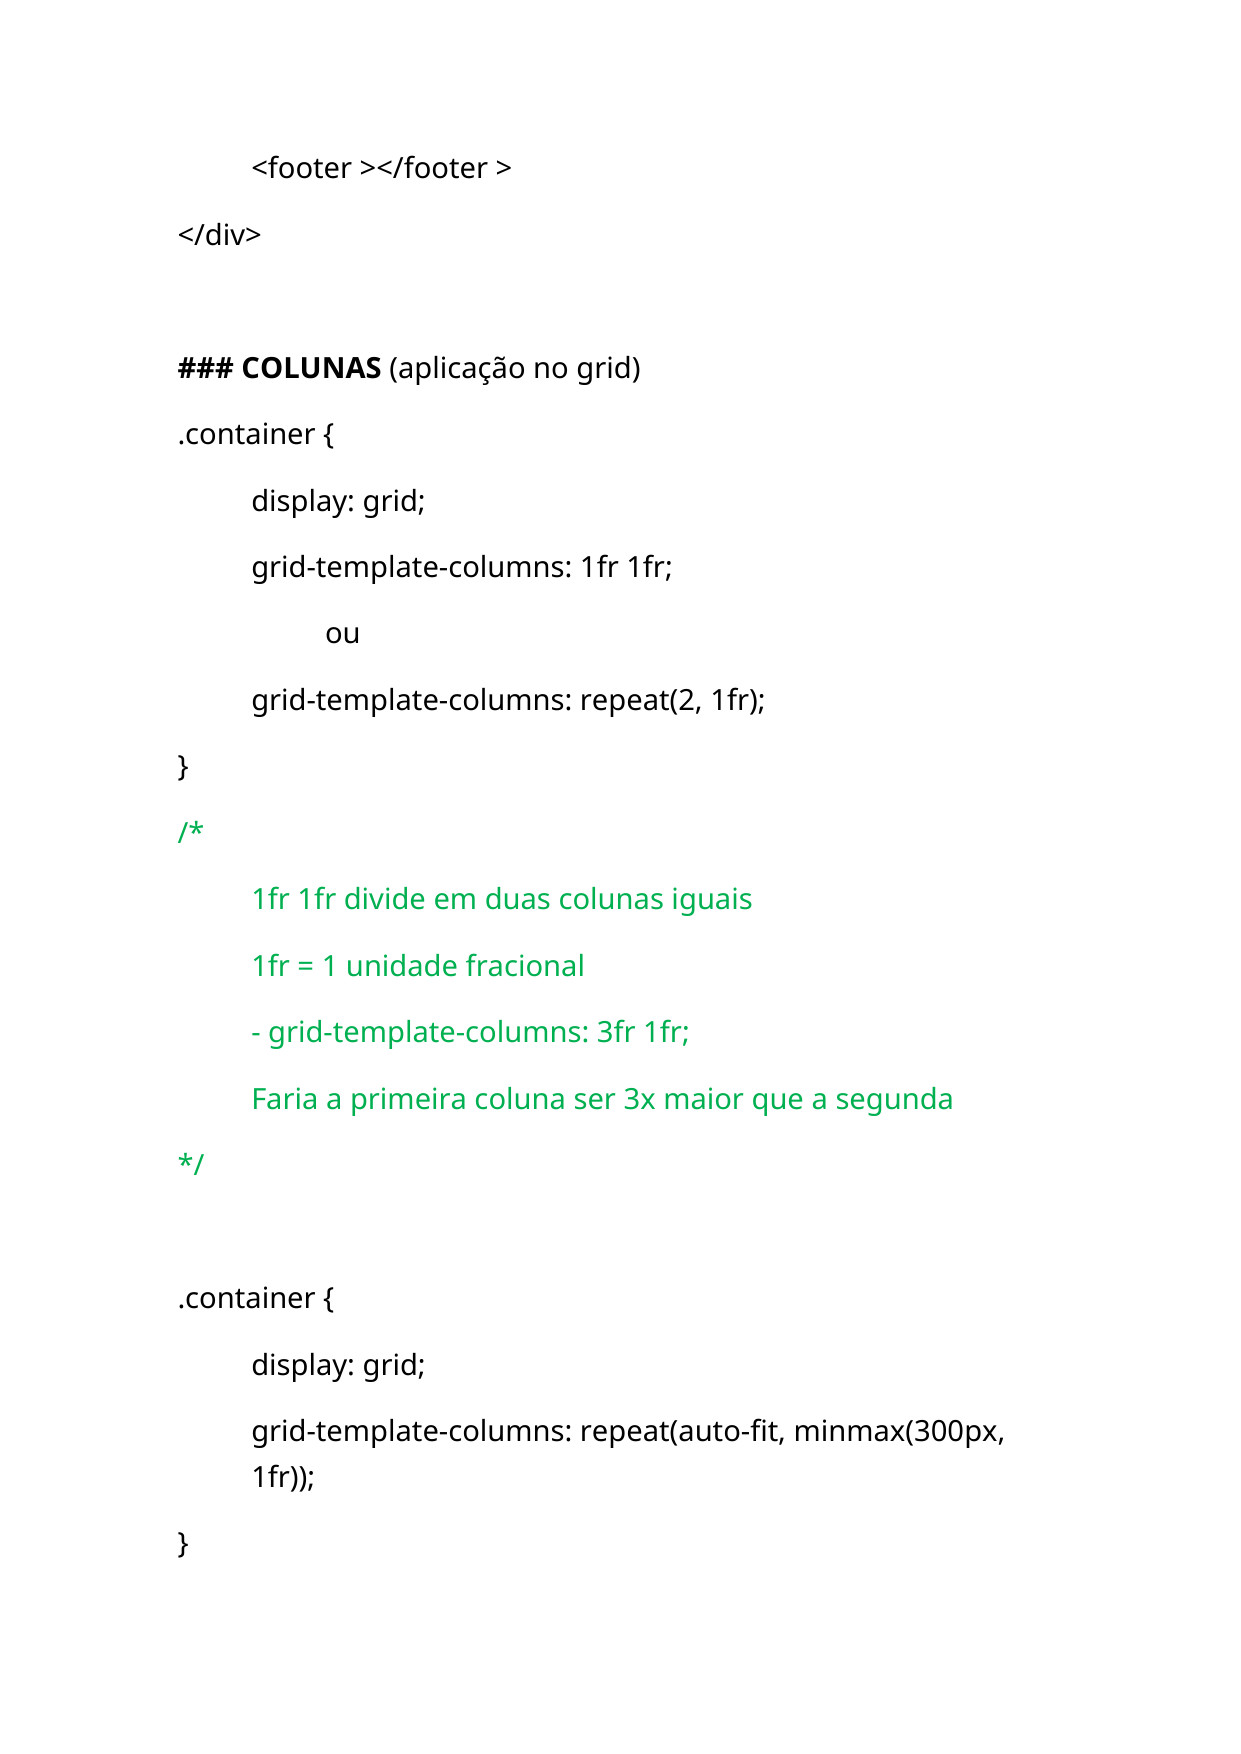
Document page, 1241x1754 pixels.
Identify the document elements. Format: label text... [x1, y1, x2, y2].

text </div> [177, 214, 1063, 254]
text 1fr 1fr divide em duas colunas iguais [177, 879, 1063, 918]
text */ [177, 1144, 1063, 1184]
text 1fr = 1 unidade fracional [177, 945, 1063, 985]
text grid-template-columns: repeat(auto-fit, minmax(300px, 1fr)); [251, 1410, 1063, 1496]
text ou [177, 613, 1063, 652]
text .container { [177, 413, 1063, 453]
text grid-template-columns: 1fr 1fr; [177, 546, 1063, 586]
text display: grid; [177, 480, 1063, 519]
text } [177, 1522, 1063, 1562]
text <footer ></footer > [177, 148, 1063, 187]
text grid-template-columns: repeat(2, 1fr); [177, 679, 1063, 719]
text .container { [177, 1277, 1063, 1317]
text Faria a primeira coluna ser 3x maior que a segunda [177, 1078, 1063, 1118]
text display: grid; [177, 1344, 1063, 1383]
text } [177, 746, 1063, 785]
text /* [177, 812, 1063, 852]
text - grid-template-columns: 3fr 1fr; [177, 1012, 1063, 1051]
text ### COLUNAS (aplicação no grid) [177, 347, 1063, 387]
